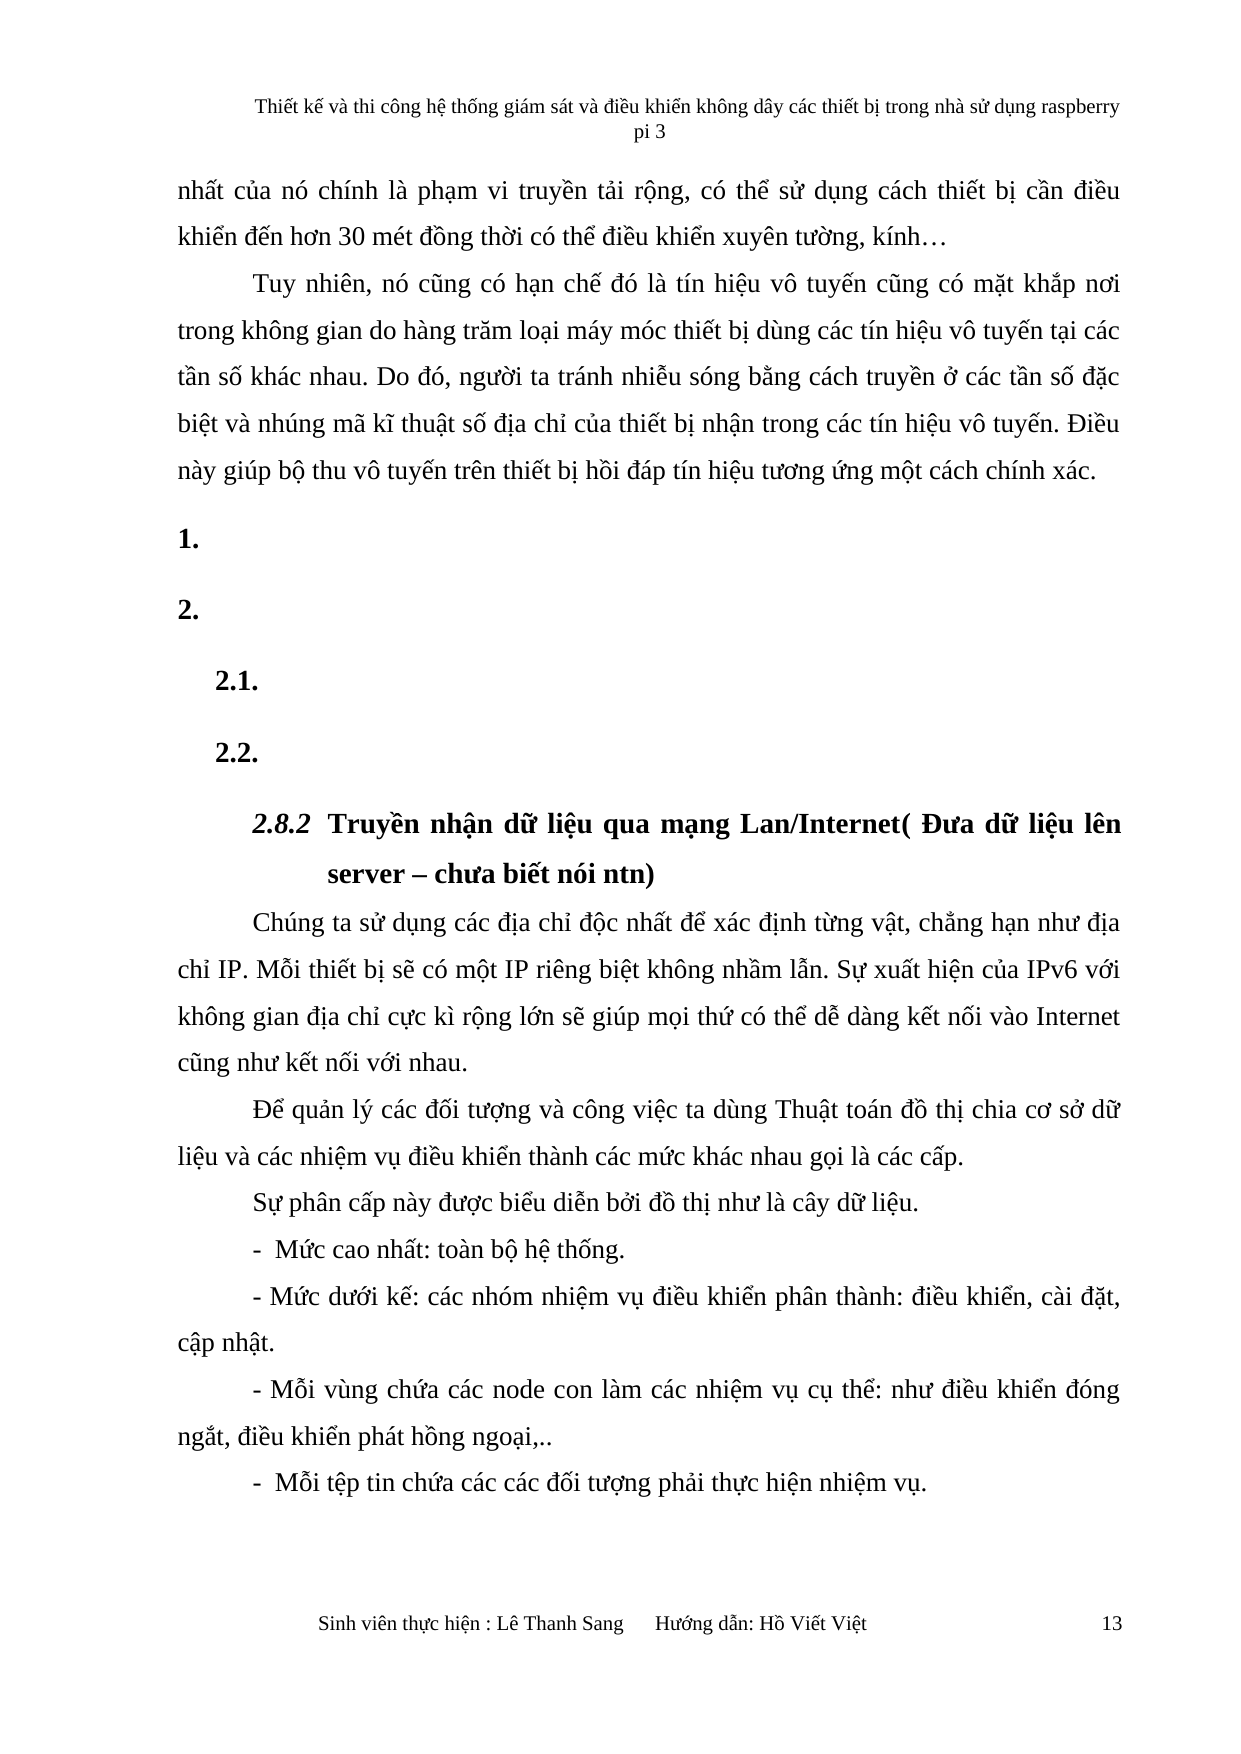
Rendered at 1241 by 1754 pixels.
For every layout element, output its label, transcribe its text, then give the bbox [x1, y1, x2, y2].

text - Mức cao nhất: toàn bộ hệ thống. [177, 1233, 1122, 1264]
text - Mức dưới kế: các nhóm nhiệm vụ điều khiển phân thành: điều khiển, cài đặt, cập nhật. [177, 1280, 1122, 1358]
text Sự phân cấp này được biểu diễn bởi đồ thị như là cây dữ liệu. [177, 1186, 1122, 1218]
text Chúng ta sử dụng các địa chỉ độc nhất để xác định từng vật, chẳng hạn như địa chỉ IP. Mỗi thiết bị sẽ có một IP riêng biệt không nhầm lẫn. Sự xuất hiện của IPv6 với không gian địa chỉ cực kì rộng lớn sẽ giúp mọi thứ có thể dễ dàng kết nối vào Internet cũng như kết nối với nhau. [177, 906, 1122, 1078]
text - Mỗi tệp tin chứa các các đối tượng phải thực hiện nhiệm vụ. [177, 1466, 1122, 1498]
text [177, 174, 1122, 252]
text - Mỗi vùng chứa các node con làm các nhiệm vụ cụ thể: như điều khiển đóng ngắt, điều khiển phát hồng ngoại,.. [177, 1373, 1122, 1451]
subtitle Truyền nhận dữ liệu qua mạng Lan/Internet( Đưa dữ liệu lên server – chưa biết nói ntn) [252, 806, 1122, 890]
text Để quản lý các đối tượng và công việc ta dùng Thuật toán đồ thị chia cơ sở dữ liệu và các nhiệm vụ điều khiển thành các mức khác nhau gọi là các cấp. [177, 1093, 1122, 1171]
text Tuy nhiên, nó cũng có hạn chế đó là tín hiệu vô tuyến cũng có mặt khắp nơi trong không gian do hàng trăm loại máy móc thiết bị dùng các tín hiệu vô tuyến tại các tần số khác nhau. Do đó, người ta tránh nhiễu sóng bằng cách truyền ở các tần số đặc biệt và nhúng mã kĩ thuật số địa chỉ của thiết bị nhận trong các tín hiệu vô tuyến. Điều này giúp bộ thu vô tuyến trên thiết bị hồi đáp tín hiệu tương ứng một cách chính xác. [177, 267, 1122, 485]
